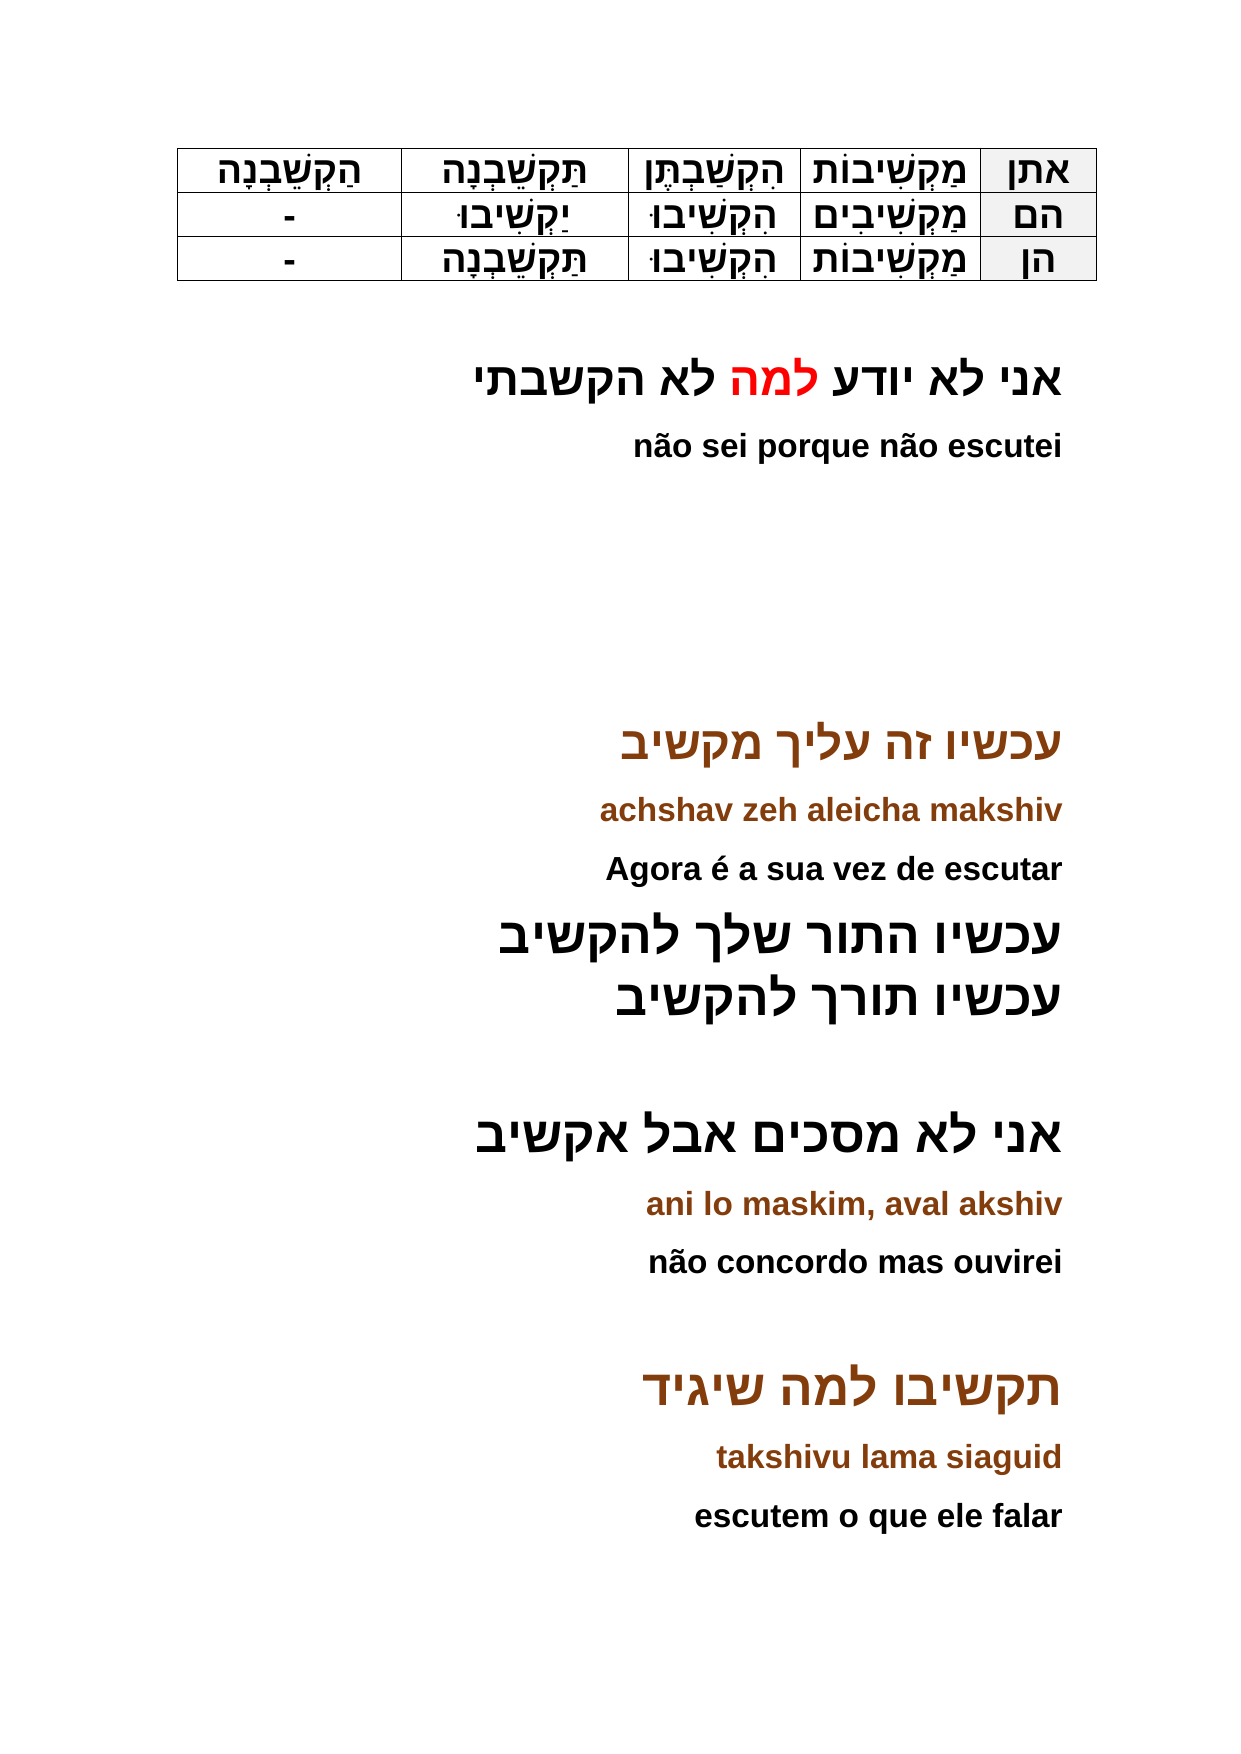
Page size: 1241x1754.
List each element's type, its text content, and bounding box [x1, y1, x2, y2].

table_cell הם [981, 193, 1096, 236]
table_cell - [178, 193, 401, 236]
text אני לא יודע למה לא הקשבתי [177, 353, 1063, 405]
text עכשיו זה עליך מקשיב [177, 717, 1063, 769]
text não concordo mas ouvirei [177, 1242, 1063, 1281]
text אני לא מסכים אבל אקשיב [177, 1106, 1063, 1163]
table_cell מַקְשִׁיבוֹת [801, 149, 980, 192]
text תקשיבו למה שיגיד [177, 1359, 1063, 1416]
table_cell תַּקְשֵׁבְנָה [402, 237, 628, 280]
table_cell הן [981, 237, 1096, 280]
text takshivu lama siaguid [177, 1437, 1063, 1476]
table_cell הִקְשִׁיבוּ [629, 237, 800, 280]
table_cell הַקְשֵׁבְנָה [178, 149, 401, 192]
table_cell תַּקְשֵׁבְנָה [402, 149, 628, 192]
table_cell הִקְשִׁיבוּ [629, 193, 800, 236]
table_cell הִקְשַׁבְתֶּן [629, 149, 800, 192]
table_cell מַקְשִׁיבוֹת [801, 237, 980, 280]
table_cell מַקְשִׁיבִים [801, 193, 980, 236]
text Agora é a sua vez de escutar [177, 848, 1063, 887]
text ani lo maskim, aval akshiv [177, 1184, 1063, 1223]
text escutem o que ele falar [177, 1496, 1063, 1534]
table_cell אתן [981, 149, 1096, 192]
text עכשיו התור שלך להקשיב עכשיו תורך להקשיב [177, 907, 1063, 1026]
text achshav zeh aleicha makshiv [177, 790, 1063, 829]
table_cell - [178, 237, 401, 280]
table_cell יַקְשִׁיבוּ [402, 193, 628, 236]
text não sei porque não escutei [177, 426, 1063, 465]
